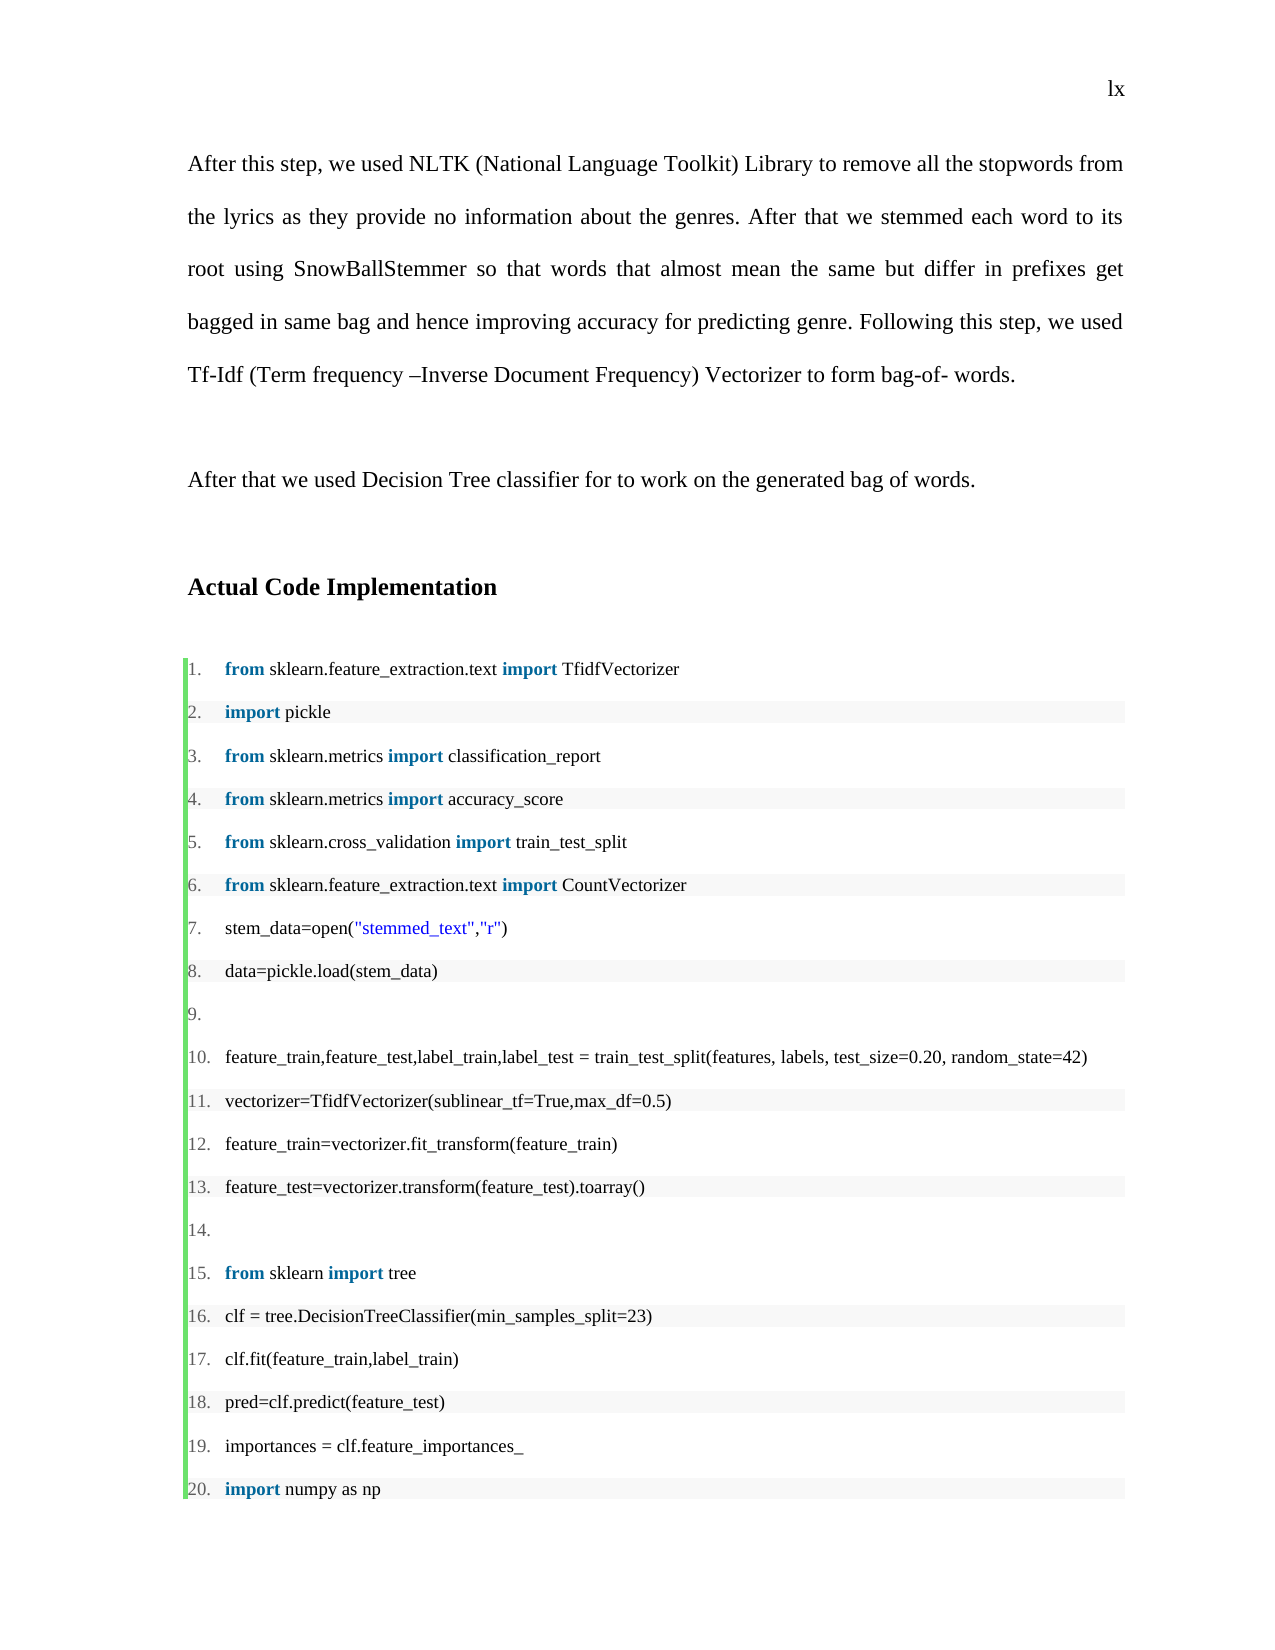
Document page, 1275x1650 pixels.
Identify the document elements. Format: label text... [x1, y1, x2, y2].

list clf.fit(feature_train,label_train) [188, 1348, 1125, 1370]
list import pickle [188, 701, 1125, 723]
list feature_train=vectorizer.fit_transform(feature_train) [188, 1133, 1125, 1154]
list importances = clf.feature_importances_ [188, 1434, 1125, 1456]
list from sklearn.feature_extraction.text import TfidfVectorizer [188, 658, 1125, 680]
text After that we used Decision Tree classifier for to work on the generated bag of words. [187, 466, 1125, 493]
list import numpy as np [188, 1478, 1125, 1499]
list from sklearn.cross_validation import train_test_split [188, 831, 1125, 852]
list from sklearn import tree [188, 1262, 1125, 1284]
list from sklearn.metrics import accuracy_score [188, 788, 1125, 809]
subtitle Actual Code Implementation [187, 572, 1125, 600]
list feature_train,feature_test,label_train,label_test = train_test_split(features, labels, test_size=0.20, random_state=42) [188, 1046, 1125, 1068]
list from sklearn.metrics import classification_report [188, 744, 1125, 766]
text After this step, we used NLTK (National Language Toolkit) Library to remove all the stopwords from the lyrics as they provide no information about the genres. After that we stemmed each word to its root using SnowBallStemmer so that words that almost mean the same but differ in prefixes get bagged in same bag and hence improving accuracy for predicting genre. Following this step, we used Tf-Idf (Term frequency –Inverse Document Frequency) Vectorizer to form bag-of- words. [187, 150, 1125, 387]
list data=pickle.load(stem_data) [188, 960, 1125, 982]
list clf = tree.DecisionTreeClassifier(min_samples_split=23) [188, 1305, 1125, 1327]
list from sklearn.feature_extraction.text import CountVectorizer [188, 874, 1125, 896]
list feature_test=vectorizer.transform(feature_test).toarray() [188, 1176, 1125, 1197]
list stem_data=open("stemmed_text","r") [188, 917, 1125, 939]
list vectorizer=TfidfVectorizer(sublinear_tf=True,max_df=0.5) [188, 1089, 1125, 1111]
list pred=clf.predict(feature_test) [188, 1391, 1125, 1413]
